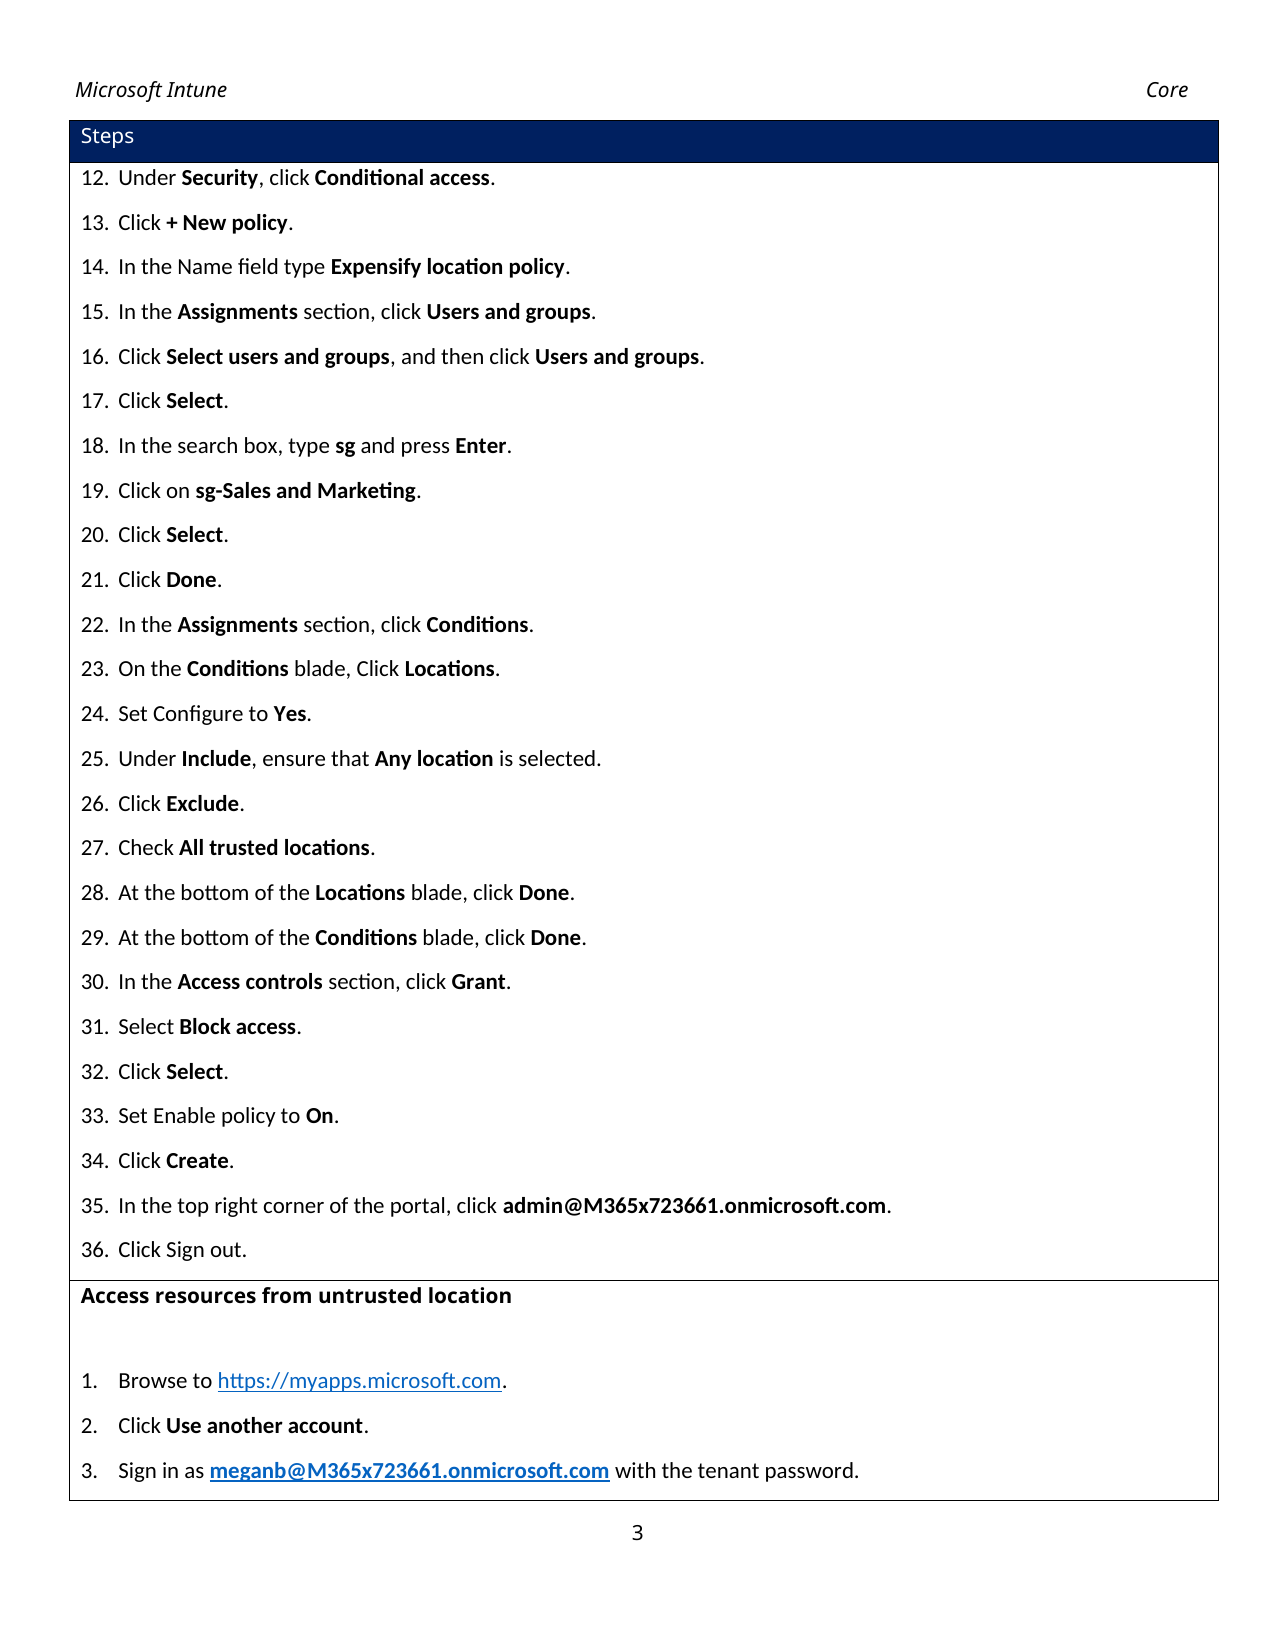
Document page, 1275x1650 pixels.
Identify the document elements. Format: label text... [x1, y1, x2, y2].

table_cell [70, 1281, 1218, 1500]
table_header Steps [70, 121, 1218, 162]
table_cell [70, 163, 1218, 1280]
